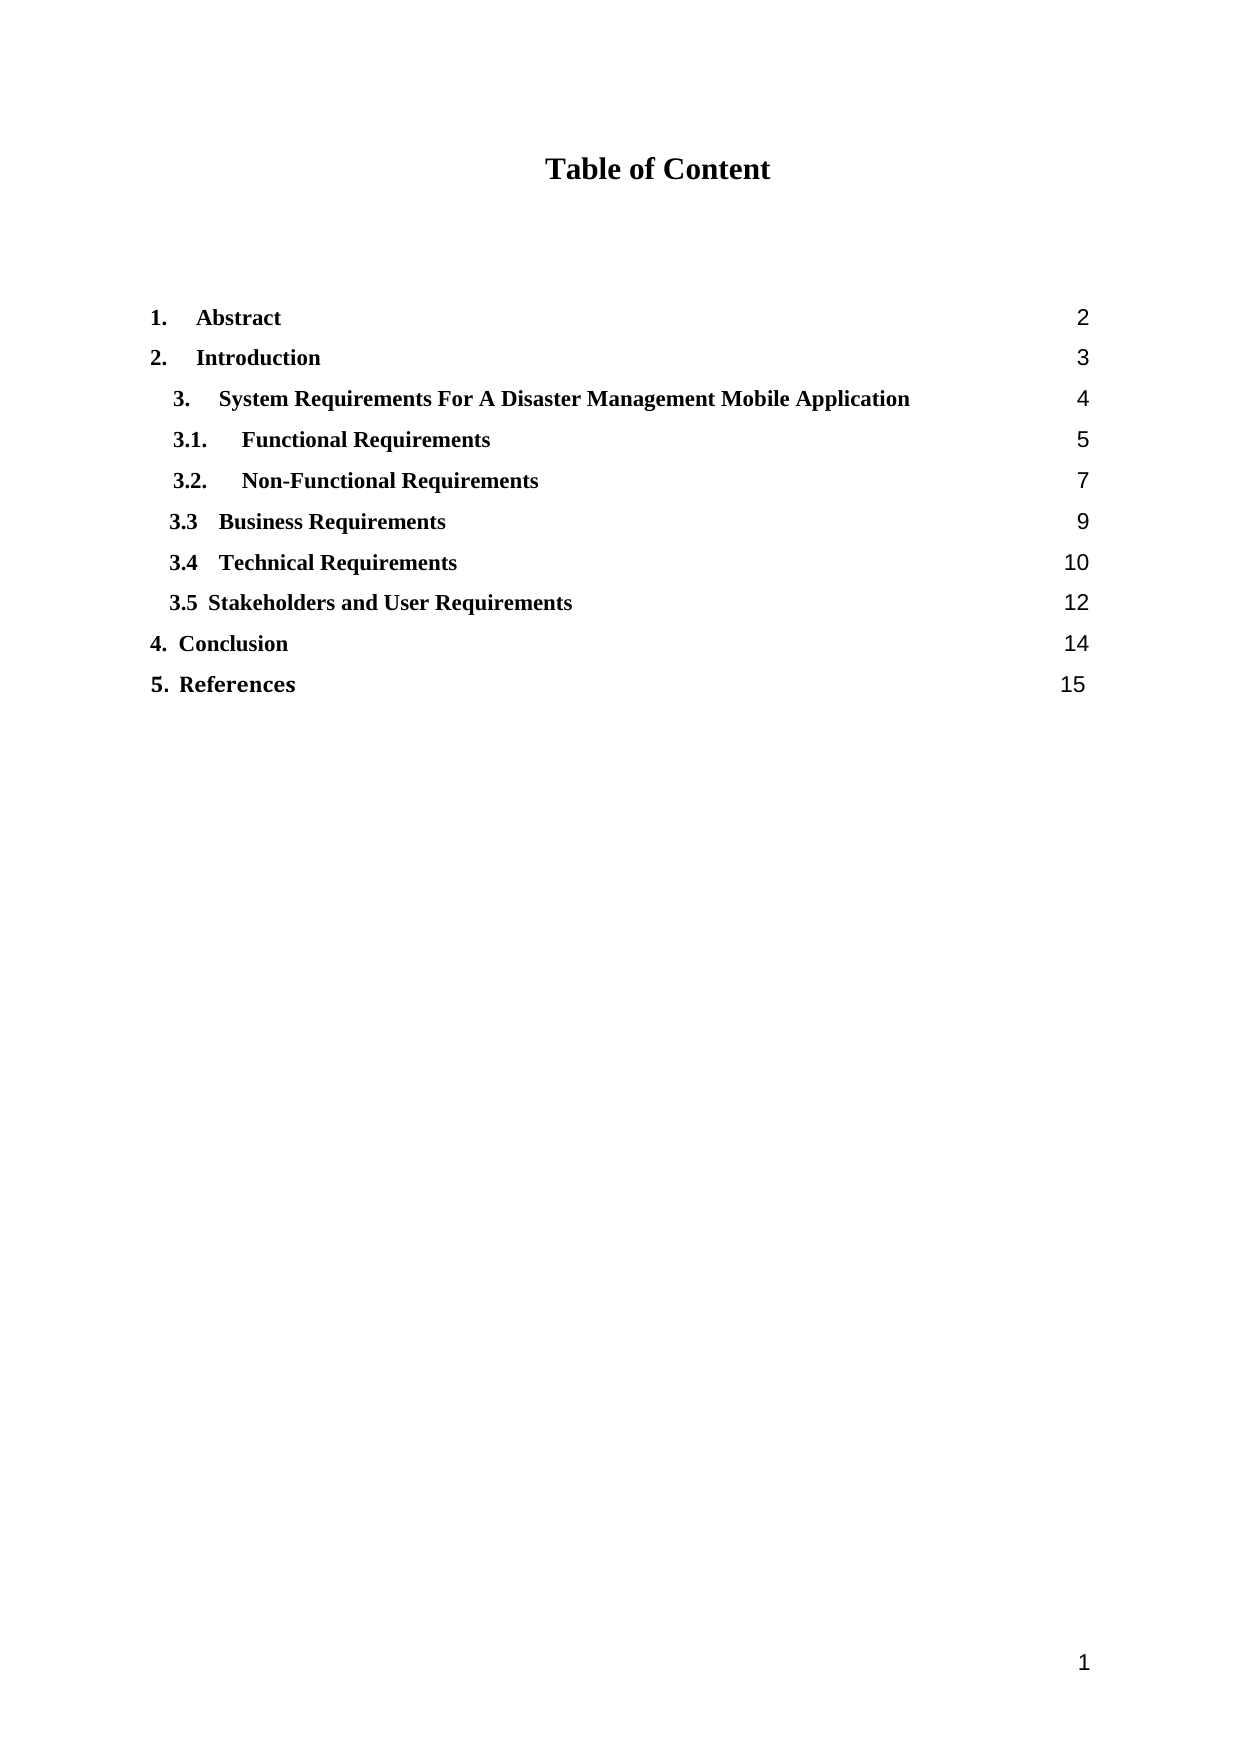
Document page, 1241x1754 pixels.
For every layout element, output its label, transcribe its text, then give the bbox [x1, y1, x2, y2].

text Table of Content [225, 150, 1090, 186]
